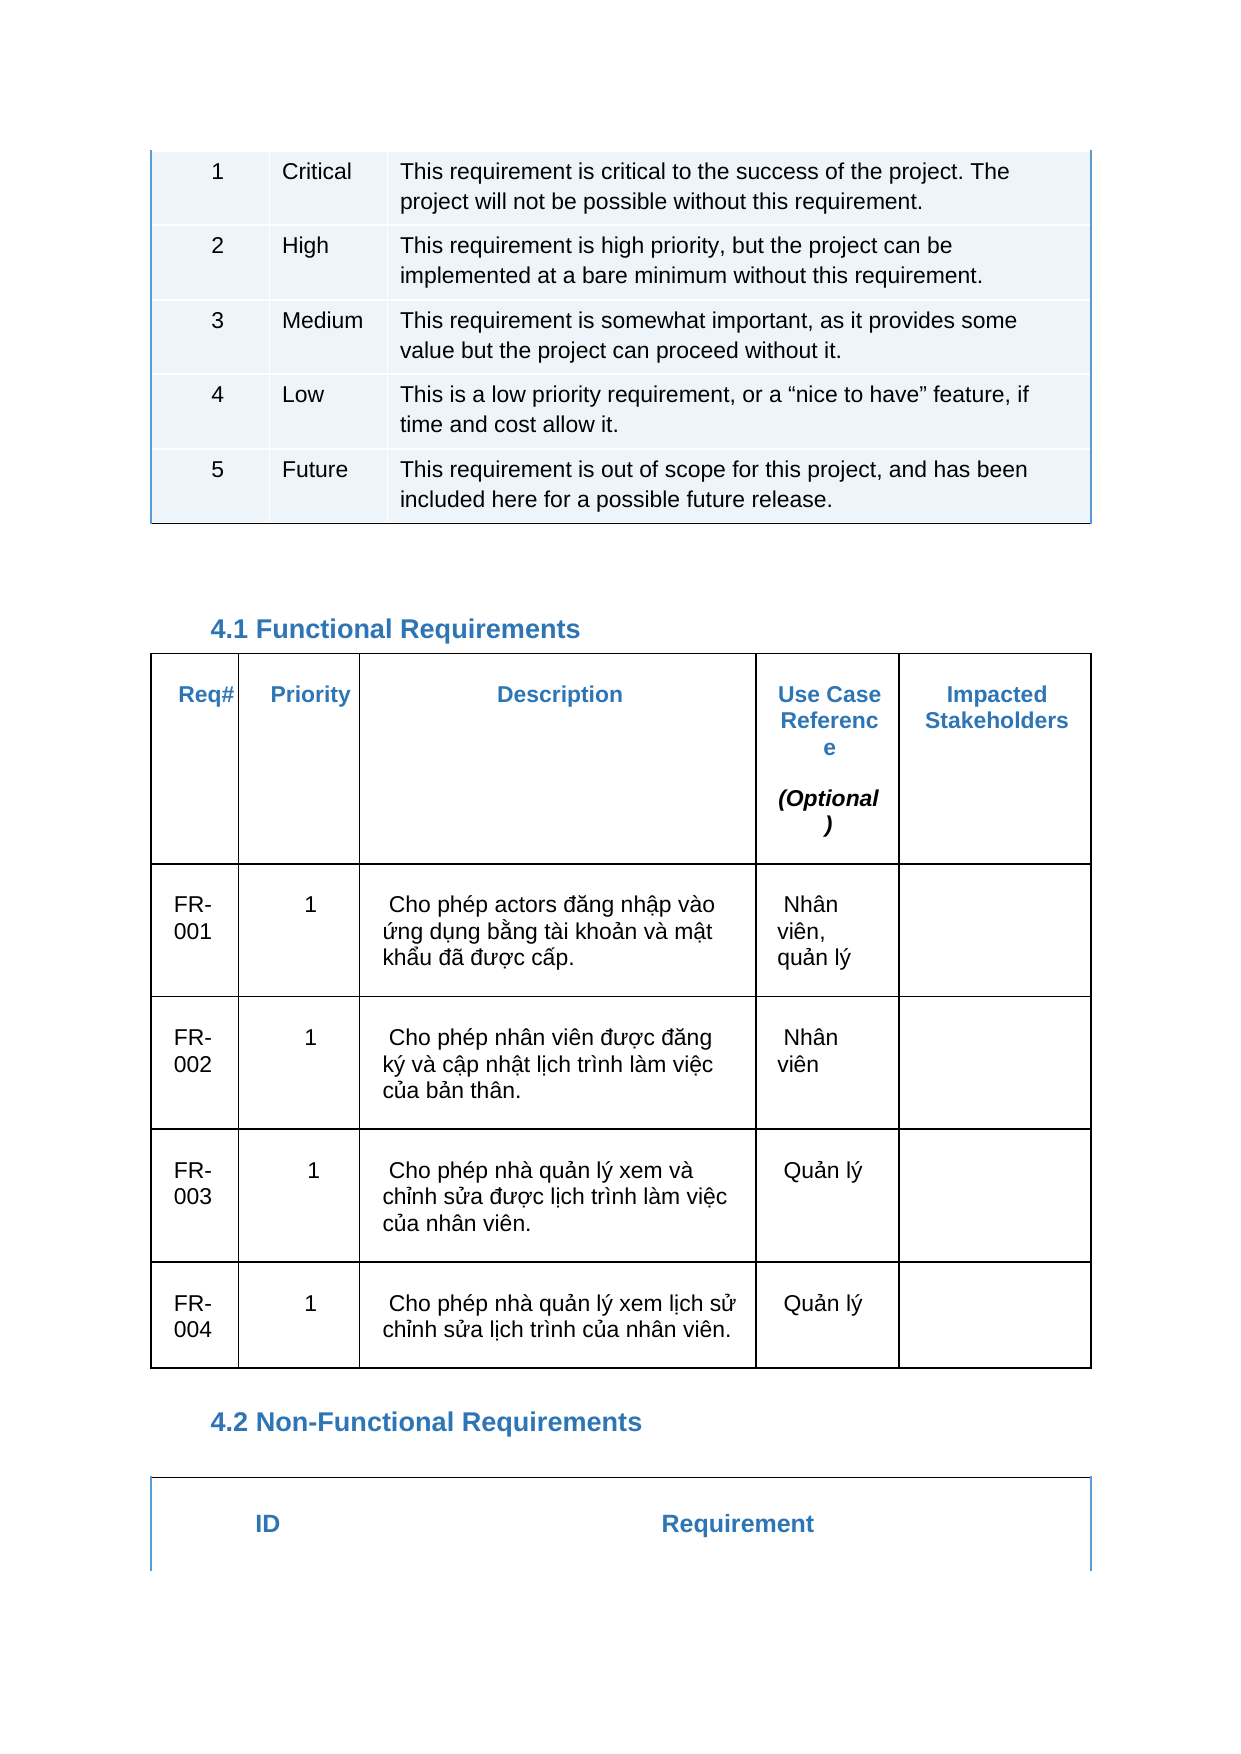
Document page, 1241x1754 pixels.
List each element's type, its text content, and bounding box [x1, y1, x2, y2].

table_cell 1 [152, 152, 269, 224]
table_header Requirement [375, 1478, 1090, 1569]
table_cell FR-001 [152, 865, 238, 996]
table_cell FR-002 [152, 997, 238, 1128]
table_cell Cho phép nhà quản lý xem lịch sử chỉnh sửa lịch trình của nhân viên. [360, 1263, 755, 1367]
table_cell Cho phép nhà quản lý xem và chỉnh sửa được lịch trình làm việc của nhân viên. [360, 1130, 755, 1261]
table_header Impacted Stakeholders [900, 654, 1090, 863]
table_cell This requirement is somewhat important, as it provides some value but the project can proceed without it. [388, 301, 1090, 373]
table_header Priority [239, 654, 359, 863]
table_header Description [360, 654, 755, 863]
table_cell This requirement is high priority, but the project can be implemented at a bare minimum without this requirement. [388, 226, 1090, 299]
table_cell 4 [152, 375, 269, 448]
table_cell [900, 997, 1090, 1128]
table_cell [900, 865, 1090, 996]
table_cell Cho phép nhân viên được đăng ký và cập nhật lịch trình làm việc của bản thân. [360, 997, 755, 1128]
table_header Use Case Reference (Optional) [757, 654, 898, 863]
table_header Req# [152, 654, 238, 863]
table_cell 1 [239, 997, 359, 1128]
table_cell Future [270, 450, 387, 522]
table_cell FR-004 [152, 1263, 238, 1367]
table_cell Nhân viên, quản lý [757, 865, 898, 996]
table_cell Low [270, 375, 387, 448]
table_cell FR-003 [152, 1130, 238, 1261]
table_cell Quản lý [757, 1263, 898, 1367]
table_cell 5 [152, 450, 269, 522]
table_cell 1 [239, 1130, 359, 1261]
table_cell Cho phép actors đăng nhập vào ứng dụng bằng tài khoản và mật khẩu đã được cấp. [360, 865, 755, 996]
table_cell This is a low priority requirement, or a “nice to have” feature, if time and cost allow it. [388, 375, 1090, 448]
subtitle 4.1 Functional Requirements [210, 613, 1090, 644]
table_header ID [152, 1478, 374, 1569]
table_cell Quản lý [757, 1130, 898, 1261]
table_cell Critical [270, 152, 387, 224]
table_cell High [270, 226, 387, 299]
table_cell Medium [270, 301, 387, 373]
subtitle 4.2 Non-Functional Requirements [210, 1406, 1090, 1438]
table_cell This requirement is critical to the success of the project. The project will not be possible without this requirement. [388, 152, 1090, 224]
table_cell 3 [152, 301, 269, 373]
table_cell 1 [239, 1263, 359, 1367]
table_cell 1 [239, 865, 359, 996]
table_cell [900, 1263, 1090, 1367]
table_cell Nhân viên [757, 997, 898, 1128]
table_cell [900, 1130, 1090, 1261]
table_cell This requirement is out of scope for this project, and has been included here for a possible future release. [388, 450, 1090, 522]
table_cell 2 [152, 226, 269, 299]
